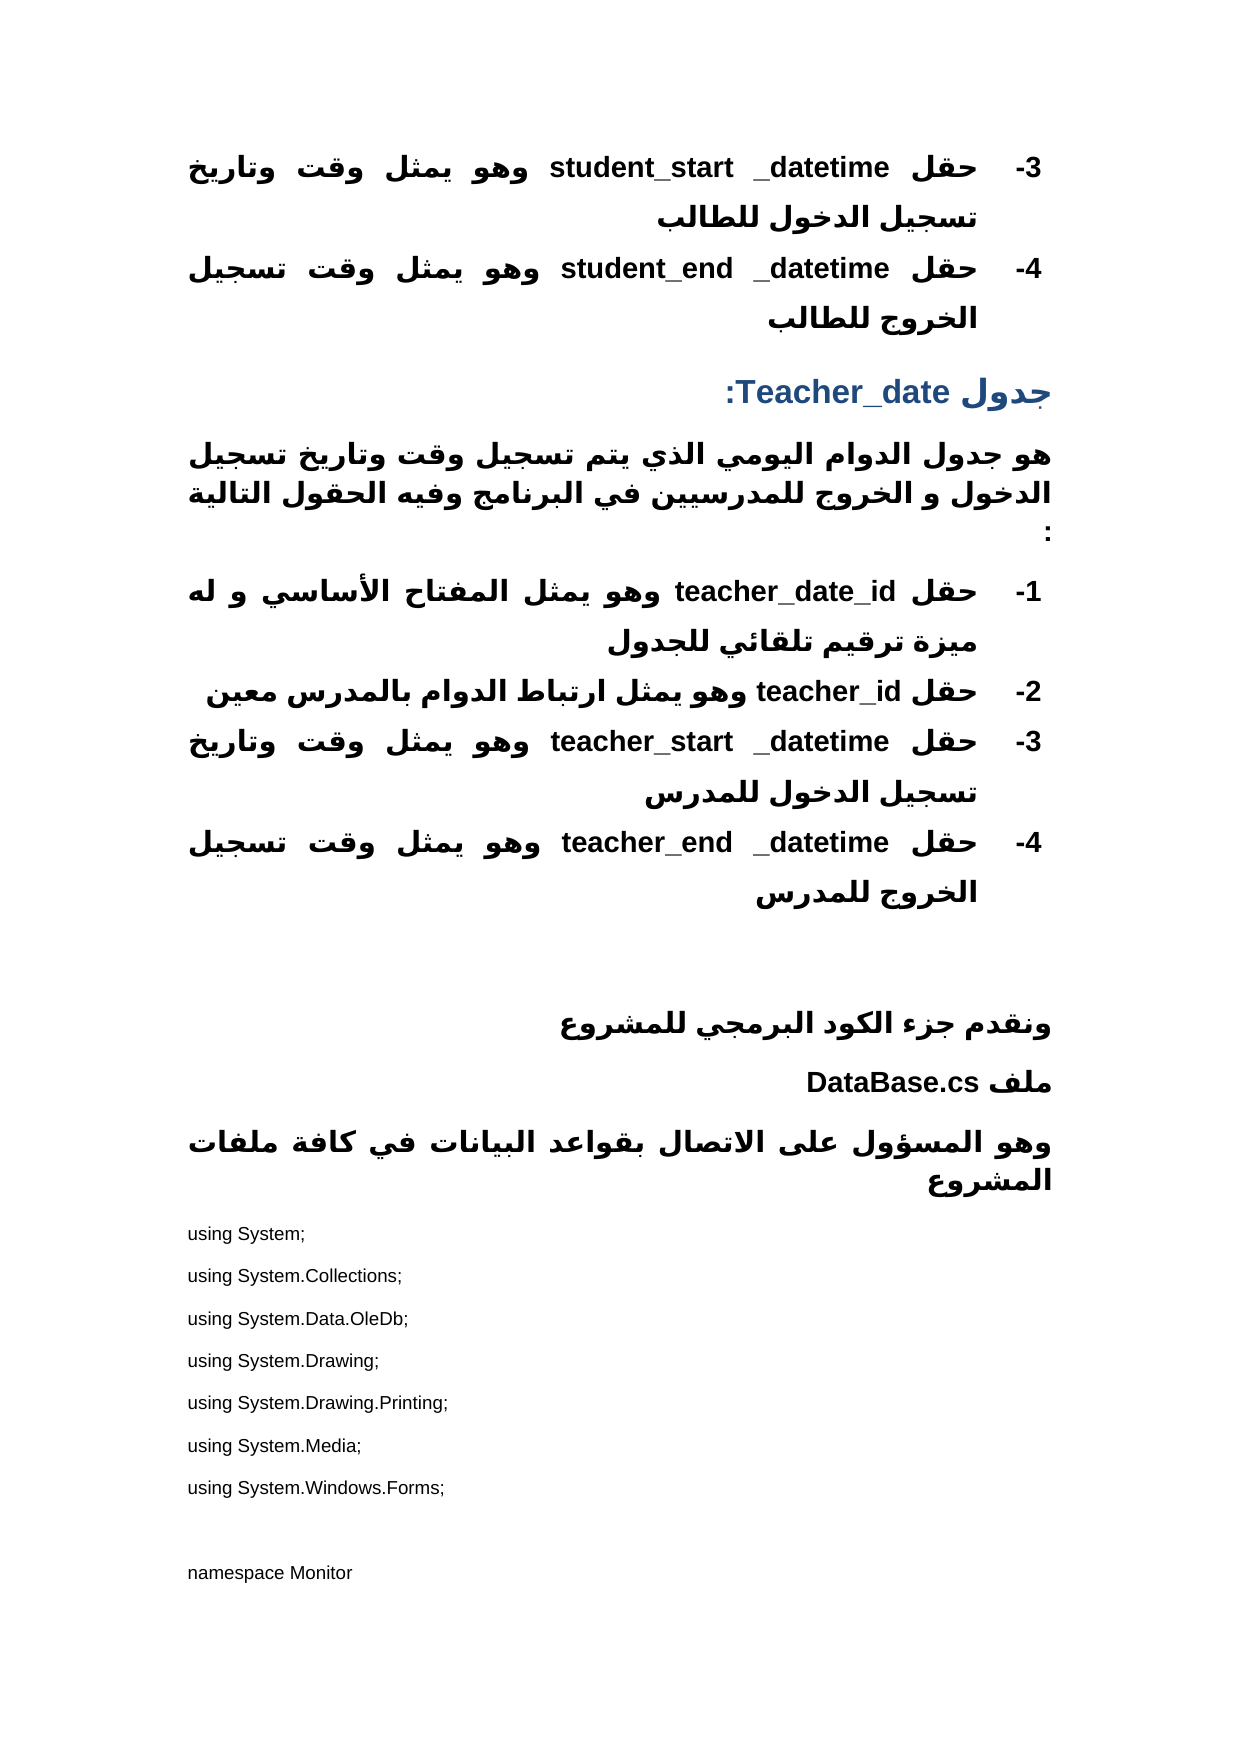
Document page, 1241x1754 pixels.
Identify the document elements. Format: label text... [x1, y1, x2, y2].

text using System.Drawing; [187, 1350, 1053, 1371]
text using System.Media; [187, 1434, 1053, 1456]
text ملف DataBase.cs [187, 1065, 1053, 1099]
text namespace Monitor [187, 1562, 1053, 1583]
list حقل student_end _datetime وهو يمثل وقت تسجيل الخروج للطالب [187, 251, 1016, 334]
list حقل teacher_start _datetime وهو يمثل وقت وتاريخ تسجيل الدخول للمدرس [187, 724, 1016, 808]
text using System; [187, 1223, 1053, 1244]
text using System.Windows.Forms; [187, 1477, 1053, 1498]
list حقل student_start _datetime وهو يمثل وقت وتاريخ تسجيل الدخول للطالب [187, 150, 1016, 234]
text ونقدم جزء الكود البرمجي للمشروع [187, 1006, 1053, 1039]
text وهو المسؤول على الاتصال بقواعد البيانات في كافة ملفات المشروع [187, 1125, 1053, 1197]
text جدول Teacher_date: [187, 372, 1053, 411]
text using System.Data.OleDb; [187, 1307, 1053, 1329]
list حقل teacher_id وهو يمثل ارتباط الدوام بالمدرس معين [187, 674, 1016, 708]
list حقل teacher_end _datetime وهو يمثل وقت تسجيل الخروج للمدرس [187, 825, 1016, 909]
text using System.Drawing.Printing; [187, 1392, 1053, 1414]
text هو جدول الدوام اليومي الذي يتم تسجيل وقت وتاريخ تسجيل الدخول و الخروج للمدرسيين في البرنامج وفيه الحقول التالية : [187, 437, 1053, 548]
list حقل teacher_date_id وهو يمثل المفتاح الأساسي و له ميزة ترقيم تلقائي للجدول [187, 573, 1016, 657]
text using System.Collections; [187, 1265, 1053, 1287]
